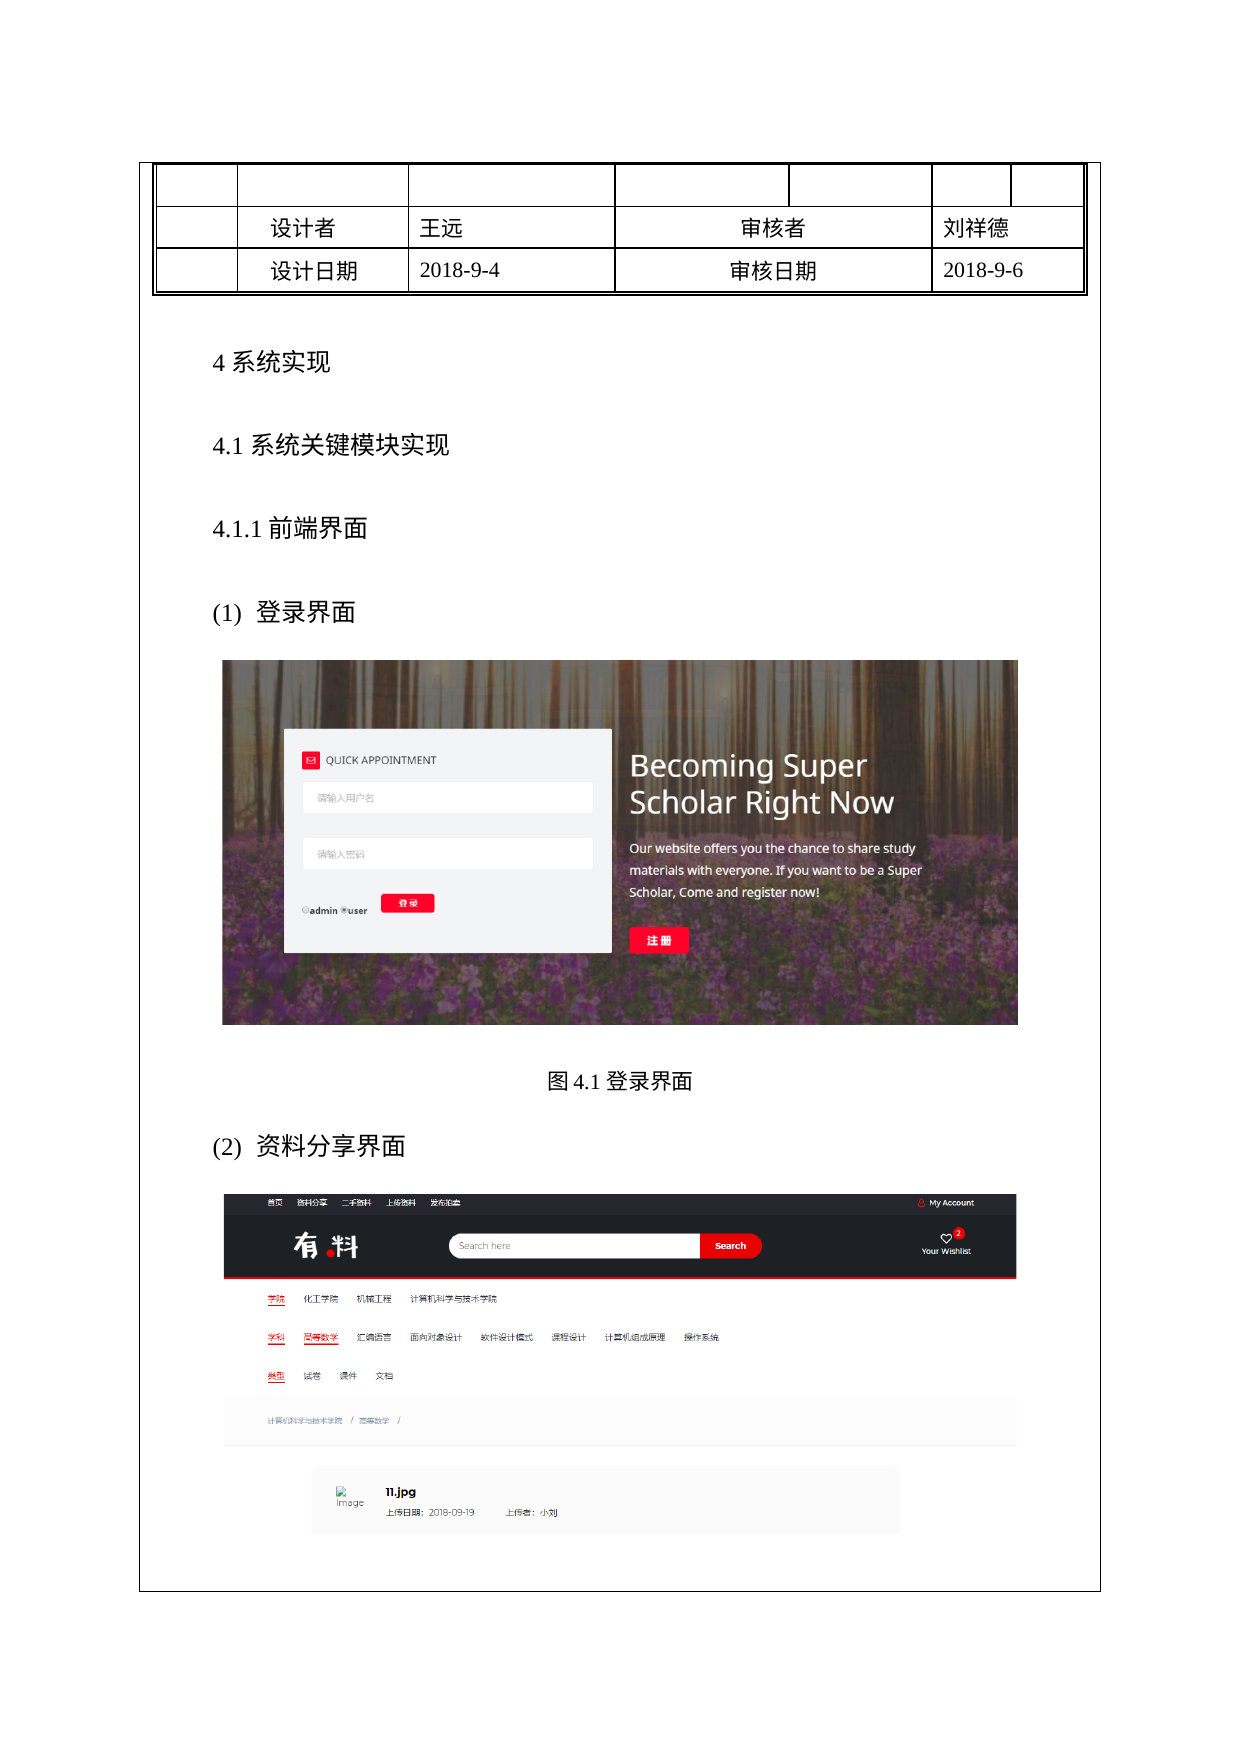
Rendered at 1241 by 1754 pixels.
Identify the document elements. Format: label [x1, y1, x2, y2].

picture [222, 660, 1018, 1025]
table_header [140, 163, 1100, 1591]
picture [223, 1194, 1017, 1534]
